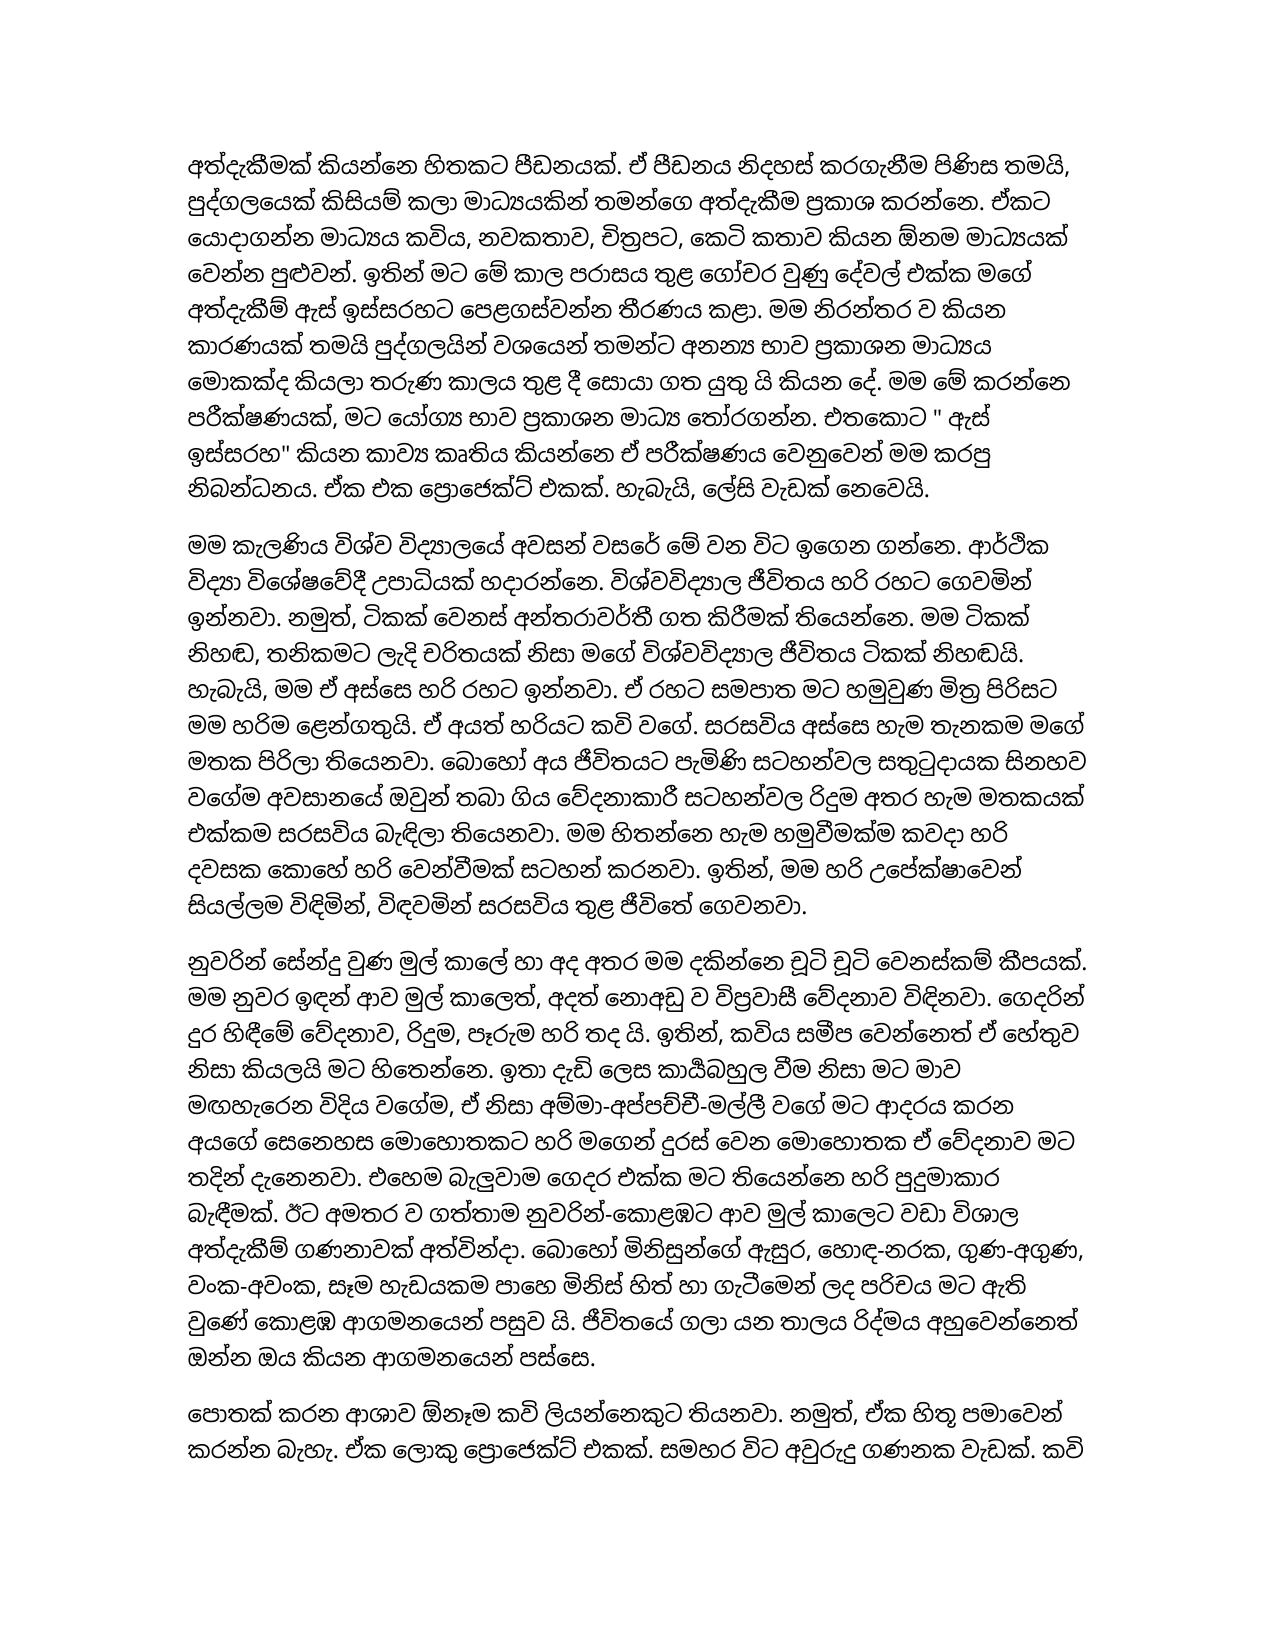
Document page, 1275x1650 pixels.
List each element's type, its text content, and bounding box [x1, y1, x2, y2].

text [187, 150, 1087, 505]
text නුවරින් සේන්දු වුණ මුල් කාලේ හා අද අතර මම දකින්නෙ චූටි චූටි වෙනස්කම් කීපයක්. මම නුවර ඉඳන් ආව මුල් කාලෙත්, අදත් නොඅඩු ව විප්‍රවාසී වේදනාව විඳිනවා. ගෙදරින් දුර හිඳීමේ වේදනාව, රිදුම, පෑරුම හරි තද යි. ඉතින්, කවිය සමීප වෙන්නෙත් ඒ හේතුව නිසා කියලයි මට හිතෙන්නෙ. ඉතා දැඩි ලෙස කාර්‍යබහුල වීම නිසා මට මාව මඟහැරෙන විදිය වගේම, ඒ නිසා අම්මා-අප්පච්චී-මල්ලී වගේ මට ආදරය කරන අයගේ සෙනෙහස මොහොතකට හරි මගෙන් දුරස් වෙන මොහොතක ඒ වේදනාව මට තදින් දැනෙනවා. එහෙම බැලුවාම ගෙදර එක්ක මට තියෙන්නෙ හරි පුදුමාකාර බැඳීමක්. ඊට අමතර ව ගත්තාම නුවරින්-කොළඹට ආව මුල් කාලෙට වඩා විශාල අත්දැකීම් ගණනාවක් අත්වින්දා. බොහෝ මිනිසුන්ගේ ඇසුර, හොඳ-නරක, ගුණ-අගුණ, වංක-අවංක, සෑම හැඩයකම පාහෙ මිනිස් හිත් හා ගැටීමෙන් ලද පරිචය මට ඇති වුණේ කොළඹ ආගමනයෙන් පසුව යි. ජීවිතයේ ගලා යන තාලය රිද්මය අහුවෙන්නෙත් ඔන්න ඔය කියන ආගමනයෙන් පස්සෙ. [187, 946, 1087, 1373]
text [187, 1398, 1087, 1466]
text මම කැලණිය විශ්ව විද්‍යාලයේ අවසන් වසරේ මේ වන විට ඉගෙන ගන්නෙ. ආර්ථික විද්‍යා විශේෂවේදී උපාධියක් හදාරන්නෙ. විශ්වවිද්‍යාල ජීවිතය හරි රහට ගෙවමින් ඉන්නවා. නමුත්, ටිකක් වෙනස් අන්තරාවර්තී ගත කිරීමක් තියෙන්නෙ. මම ටිකක් නිහඬ, තනිකමට ලැදි චරිතයක් නිසා මගේ විශ්වවිද්‍යාල ජීවිතය ටිකක් නිහඬයි. හැබැයි, මම ඒ අස්සෙ හරි රහට ඉන්නවා. ඒ රහට සමපාත මට හමුවුණ මිත්‍ර පිරිසට මම හරිම ළෙන්ගතුයි. ඒ අයත් හරියට කවි වගේ. සරසවිය අස්සෙ හැම තැනකම මගේ මතක පිරිලා තියෙනවා. බොහෝ අය ජීවිතයට පැමිණි සටහන්වල සතුටුදායක සිනහව වගේම අවසානයේ ඔවුන් තබා ගිය වේදනාකාරී සටහන්වල රිදුම අතර හැම මතකයක් එක්කම සරසවිය බැඳිලා තියෙනවා. මම හිතන්නෙ හැම හමුවීමක්ම කවදා හරි දවසක කොහේ හරි වෙන්වීමක් සටහන් කරනවා. ඉතින්, මම හරි උපේක්ෂාවෙන් සියල්ලම විඳිමින්, විඳවමින් සරසවිය තුළ ජීවිතේ ගෙවනවා. [187, 530, 1087, 921]
